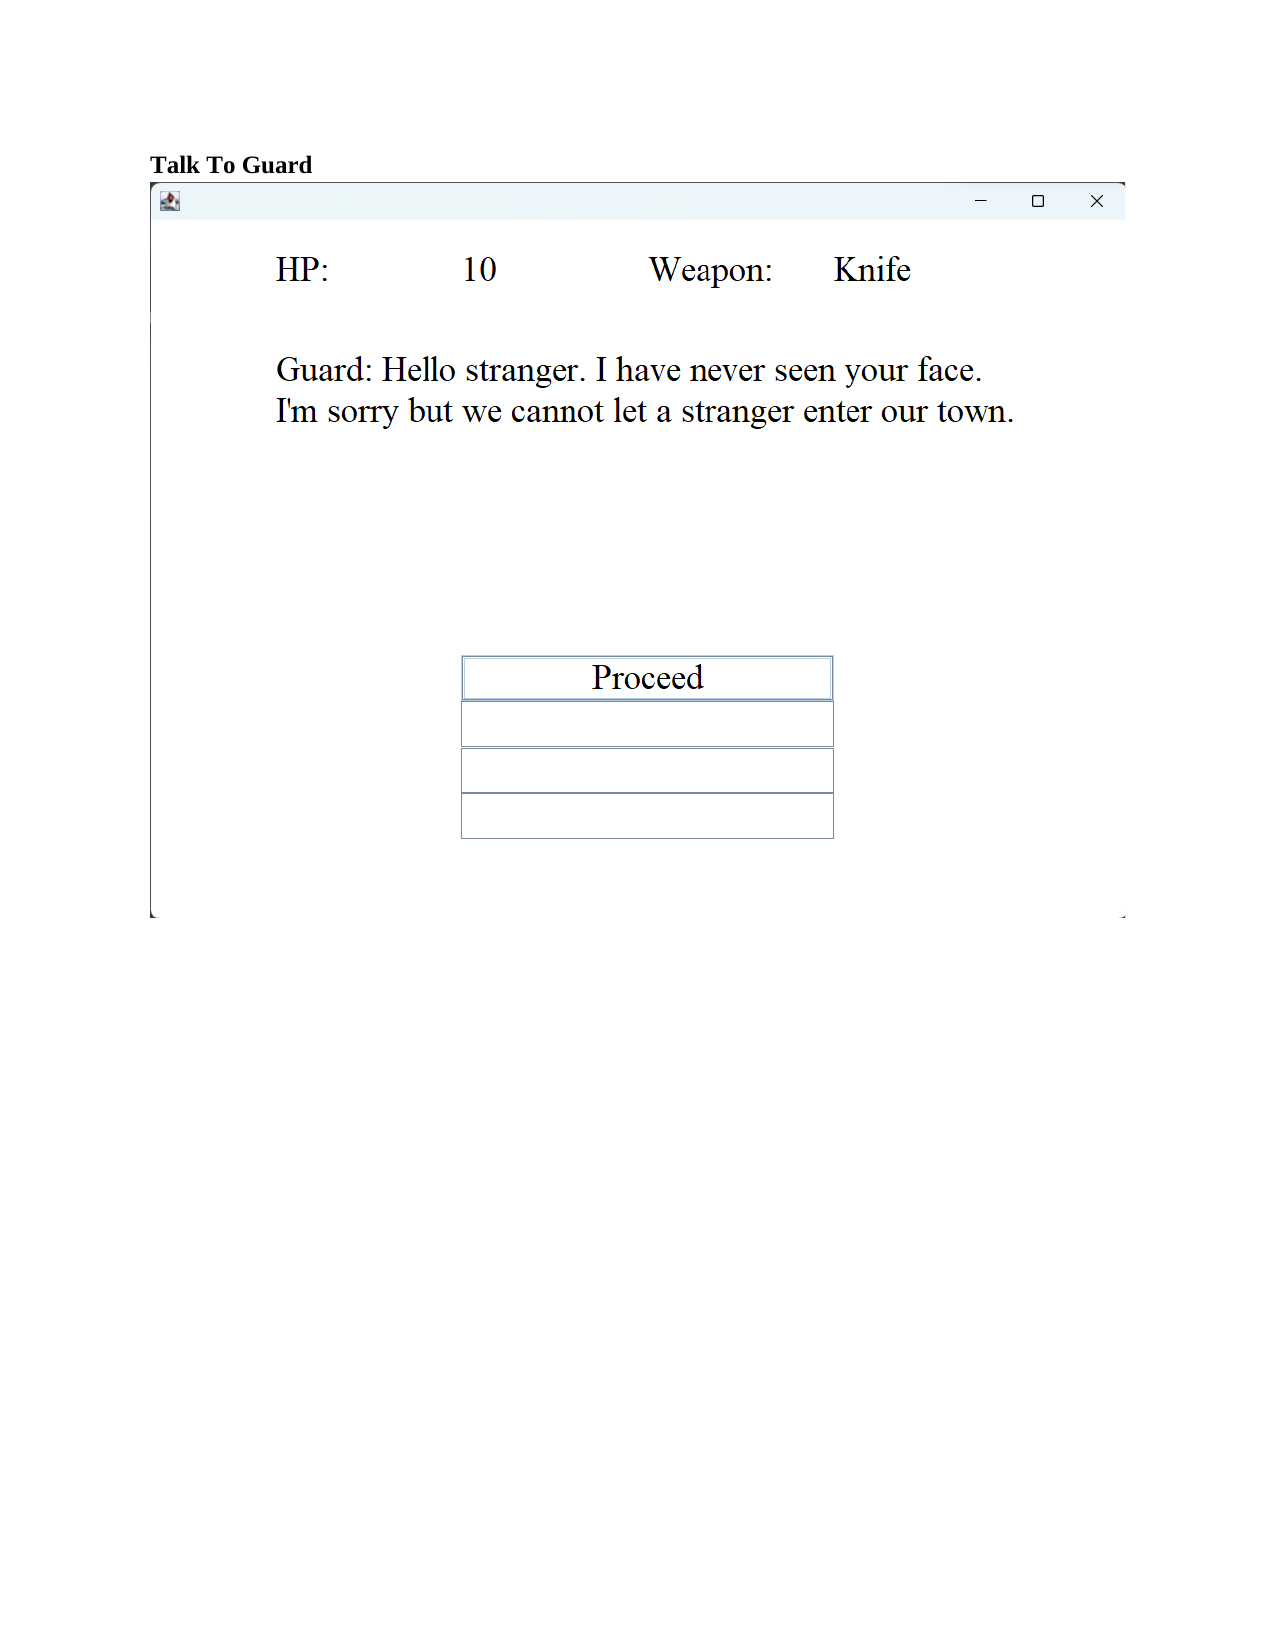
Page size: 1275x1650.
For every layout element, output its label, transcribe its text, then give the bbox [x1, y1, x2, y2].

picture [150, 182, 1125, 918]
text Talk To Guard [150, 150, 1125, 182]
